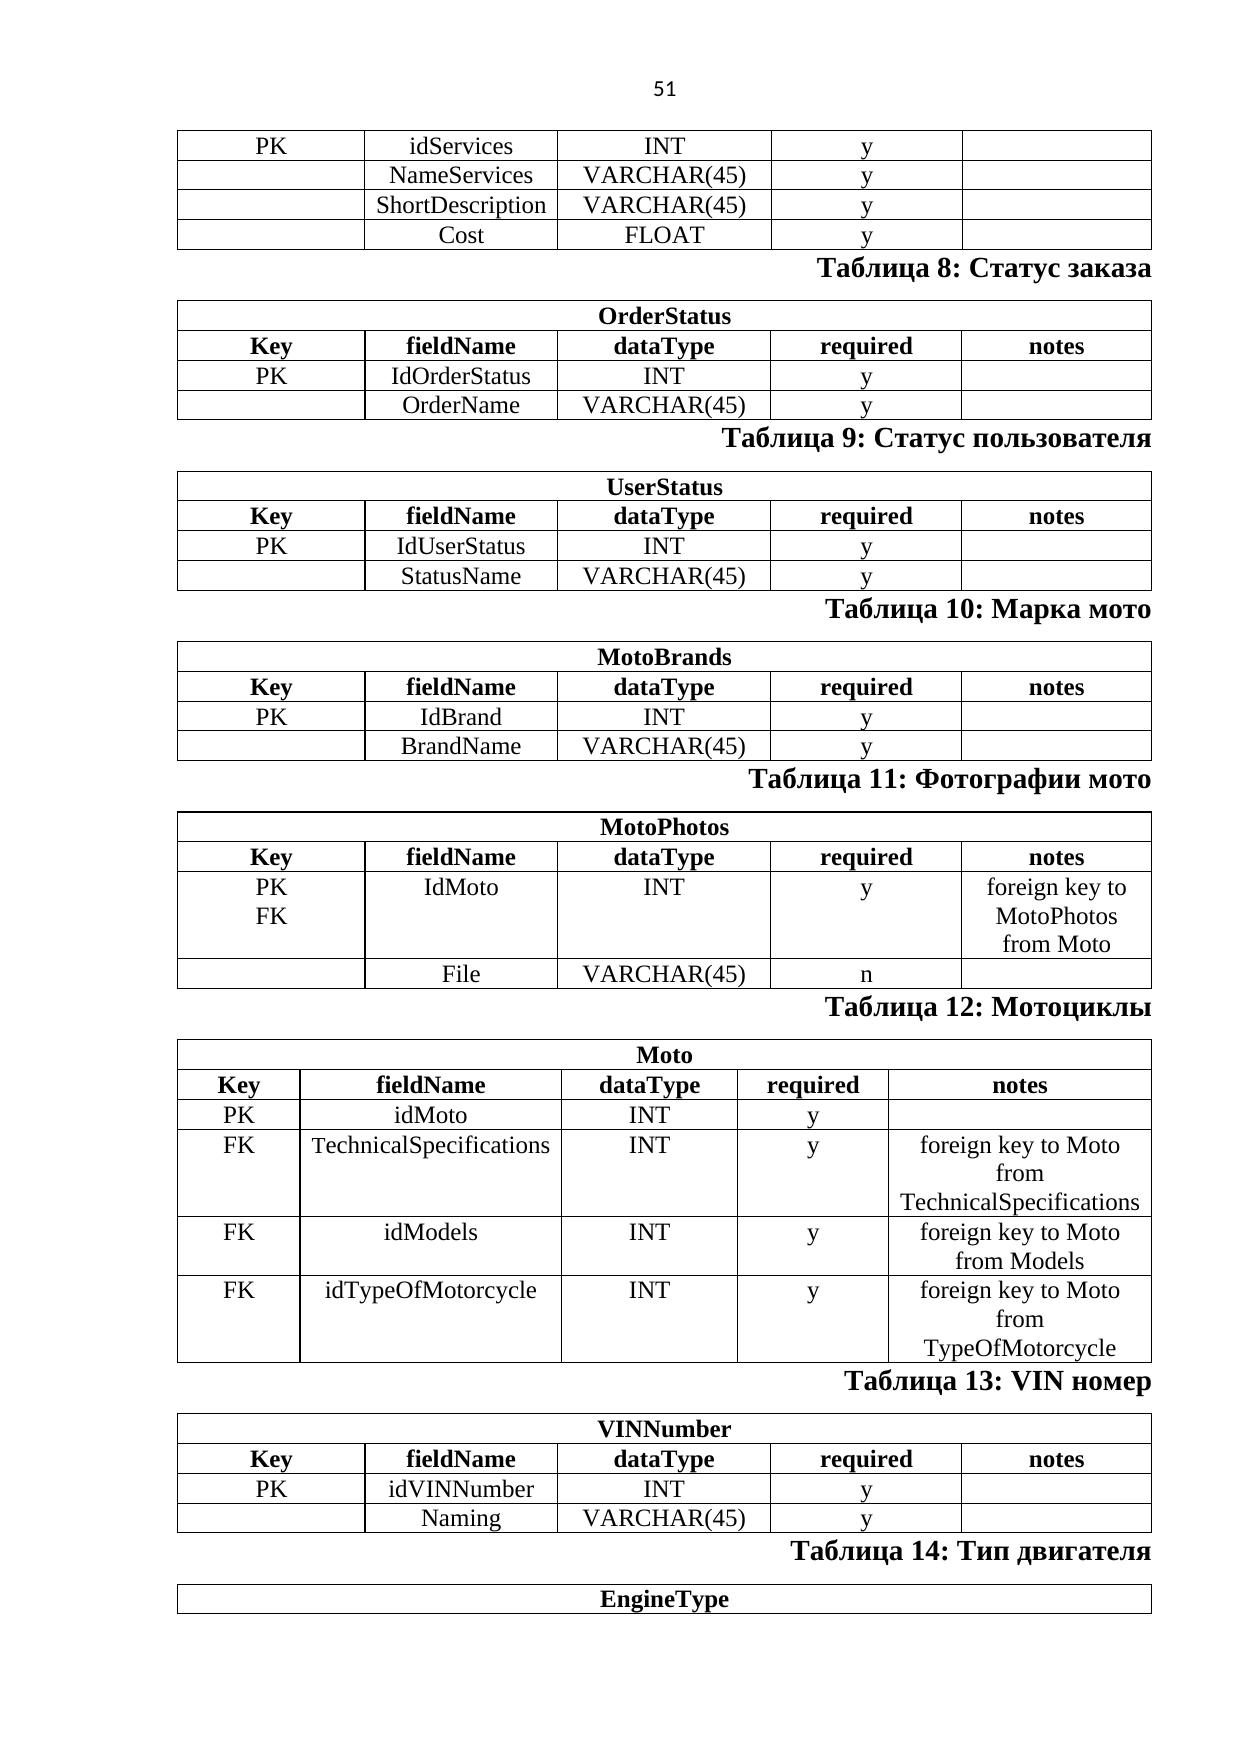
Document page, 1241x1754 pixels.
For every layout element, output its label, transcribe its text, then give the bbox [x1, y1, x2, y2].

table_cell y [738, 1100, 888, 1129]
table_cell foreign key to Moto from Models [889, 1217, 1151, 1274]
table_cell required [771, 331, 961, 360]
table_cell [962, 731, 1151, 760]
text Таблица 13: VIN номер [177, 1363, 1152, 1396]
table_cell idModels [301, 1217, 561, 1274]
table_cell StatusName [366, 561, 557, 590]
table_cell foreign key to Moto from TechnicalSpecifications [889, 1130, 1151, 1216]
table_cell INT [558, 361, 770, 389]
table_cell FK [178, 1130, 299, 1216]
table_cell y [771, 731, 961, 760]
table_cell foreign key to Moto from TypeOfMotorcycle [889, 1276, 1151, 1362]
table_cell [962, 391, 1151, 419]
table_cell INT [558, 531, 770, 560]
table_cell foreign key to MotoPhotos from Moto [962, 872, 1151, 958]
table_cell PK FK [178, 872, 364, 958]
table_cell dataType [558, 672, 770, 701]
table_header OrderStatus [178, 301, 1151, 330]
table_cell IdUserStatus [366, 531, 557, 560]
table_cell INT [562, 1276, 737, 1362]
table_cell Key [178, 672, 364, 701]
table_cell Naming [366, 1504, 557, 1532]
table_cell fieldName [301, 1070, 561, 1099]
table_cell VARCHAR(45) [558, 190, 771, 219]
table_cell n [771, 959, 961, 988]
table_cell File [366, 959, 557, 988]
table_cell IdBrand [366, 702, 557, 730]
table_cell required [771, 672, 961, 701]
table_cell VARCHAR(45) [558, 391, 770, 419]
table_cell fieldName [366, 331, 557, 360]
table_cell y [772, 190, 962, 219]
text Таблица 10: Марка мото [767, 591, 1152, 624]
table_cell y [772, 220, 962, 249]
table_cell у [738, 1217, 888, 1274]
table_cell [178, 561, 364, 590]
table_cell required [771, 1444, 961, 1473]
table_cell FK [178, 1276, 299, 1362]
table_cell INT [558, 872, 770, 958]
table_header MotoPhotos [178, 813, 1151, 841]
table_cell dataType [562, 1070, 737, 1099]
table_cell INT [558, 131, 771, 159]
table_cell notes [962, 501, 1151, 530]
table_cell [178, 959, 364, 988]
text Таблица 8: Статус заказа [693, 250, 1152, 283]
table_header Moto [178, 1040, 1151, 1069]
table_cell TechnicalSpecifications [301, 1130, 561, 1216]
table_cell VARCHAR(45) [558, 731, 770, 760]
table_cell INT [558, 1474, 770, 1502]
table_cell INT [562, 1130, 737, 1216]
table_cell fieldName [366, 672, 557, 701]
table_cell [962, 561, 1151, 590]
table_cell required [738, 1070, 888, 1099]
table_cell IdMoto [366, 872, 557, 958]
table_cell Key [178, 842, 364, 871]
table_cell required [771, 842, 961, 871]
table_header EngineType [178, 1585, 1151, 1613]
table_cell y [771, 361, 961, 389]
table_cell idTypeOfMotorcycle [301, 1276, 561, 1362]
table_cell [962, 702, 1151, 730]
table_cell BrandName [366, 731, 557, 760]
table_cell [889, 1100, 1151, 1129]
table_cell VARCHAR(45) [558, 1504, 770, 1532]
table_cell y [771, 391, 961, 419]
table_cell PK [178, 531, 364, 560]
table_cell PK [178, 1474, 364, 1502]
table_cell y [771, 872, 961, 958]
text Таблица 11: Фотографии мото [620, 761, 1152, 795]
table_cell notes [962, 1444, 1151, 1473]
table_cell idServices [365, 131, 557, 159]
table_cell VARCHAR(45) [558, 161, 771, 189]
table_cell notes [889, 1070, 1151, 1099]
table_cell Key [178, 1070, 299, 1099]
table_cell [962, 361, 1151, 389]
table_cell ShortDescription [365, 190, 557, 219]
table_cell [178, 161, 364, 189]
table_cell [178, 190, 364, 219]
table_cell [962, 959, 1151, 988]
table_cell y [771, 1504, 961, 1532]
text Таблица 12: Мотоциклы [693, 989, 1152, 1023]
table_cell [962, 1504, 1151, 1532]
table_cell [963, 131, 1151, 159]
table_cell dataType [558, 1444, 770, 1473]
table_cell y [771, 531, 961, 560]
table_cell y [771, 1474, 961, 1502]
table_cell dataType [558, 842, 770, 871]
table_cell VARCHAR(45) [558, 959, 770, 988]
text Таблица 9: Статус пользователя [620, 420, 1152, 454]
table_cell OrderName [366, 391, 557, 419]
table_cell FK [178, 1217, 299, 1274]
table_cell y [772, 161, 962, 189]
table_cell PK [178, 361, 364, 389]
table_cell INT [562, 1100, 737, 1129]
table_cell [962, 531, 1151, 560]
table_cell VARCHAR(45) [558, 561, 770, 590]
table_cell Key [178, 331, 364, 360]
table_cell fieldName [366, 842, 557, 871]
table_cell idVINNumber [366, 1474, 557, 1502]
table_cell [963, 190, 1151, 219]
table_cell Key [178, 1444, 364, 1473]
table_cell [963, 220, 1151, 249]
table_cell FLOAT [558, 220, 771, 249]
table_cell notes [962, 842, 1151, 871]
table_cell notes [962, 672, 1151, 701]
text Таблица 14: Тип двигателя [767, 1533, 1152, 1567]
table_cell required [771, 501, 961, 530]
table_cell y [738, 1276, 888, 1362]
table_cell PK [178, 1100, 299, 1129]
table_cell fieldName [366, 1444, 557, 1473]
table_cell PK [178, 131, 364, 159]
table_cell Key [178, 501, 364, 530]
table_cell idMoto [301, 1100, 561, 1129]
table_cell [178, 220, 364, 249]
table_cell y [772, 131, 962, 159]
table_cell [178, 391, 364, 419]
table_header MotoBrands [178, 642, 1151, 671]
table_cell INT [562, 1217, 737, 1274]
table_cell [178, 731, 364, 760]
table_cell INT [558, 702, 770, 730]
table_cell PK [178, 702, 364, 730]
table_header VINNumber [178, 1414, 1151, 1443]
table_cell dataType [558, 331, 770, 360]
table_cell fieldName [366, 501, 557, 530]
table_cell Cost [365, 220, 557, 249]
table_cell notes [962, 331, 1151, 360]
table_cell [962, 1474, 1151, 1502]
table_cell y [771, 702, 961, 730]
table_cell IdOrderStatus [366, 361, 557, 389]
table_cell [963, 161, 1151, 189]
table_cell y [771, 561, 961, 590]
table_header UserStatus [178, 472, 1151, 500]
table_cell у [738, 1130, 888, 1216]
table_cell [178, 1504, 364, 1532]
table_cell NameServices [365, 161, 557, 189]
table_cell dataType [558, 501, 770, 530]
